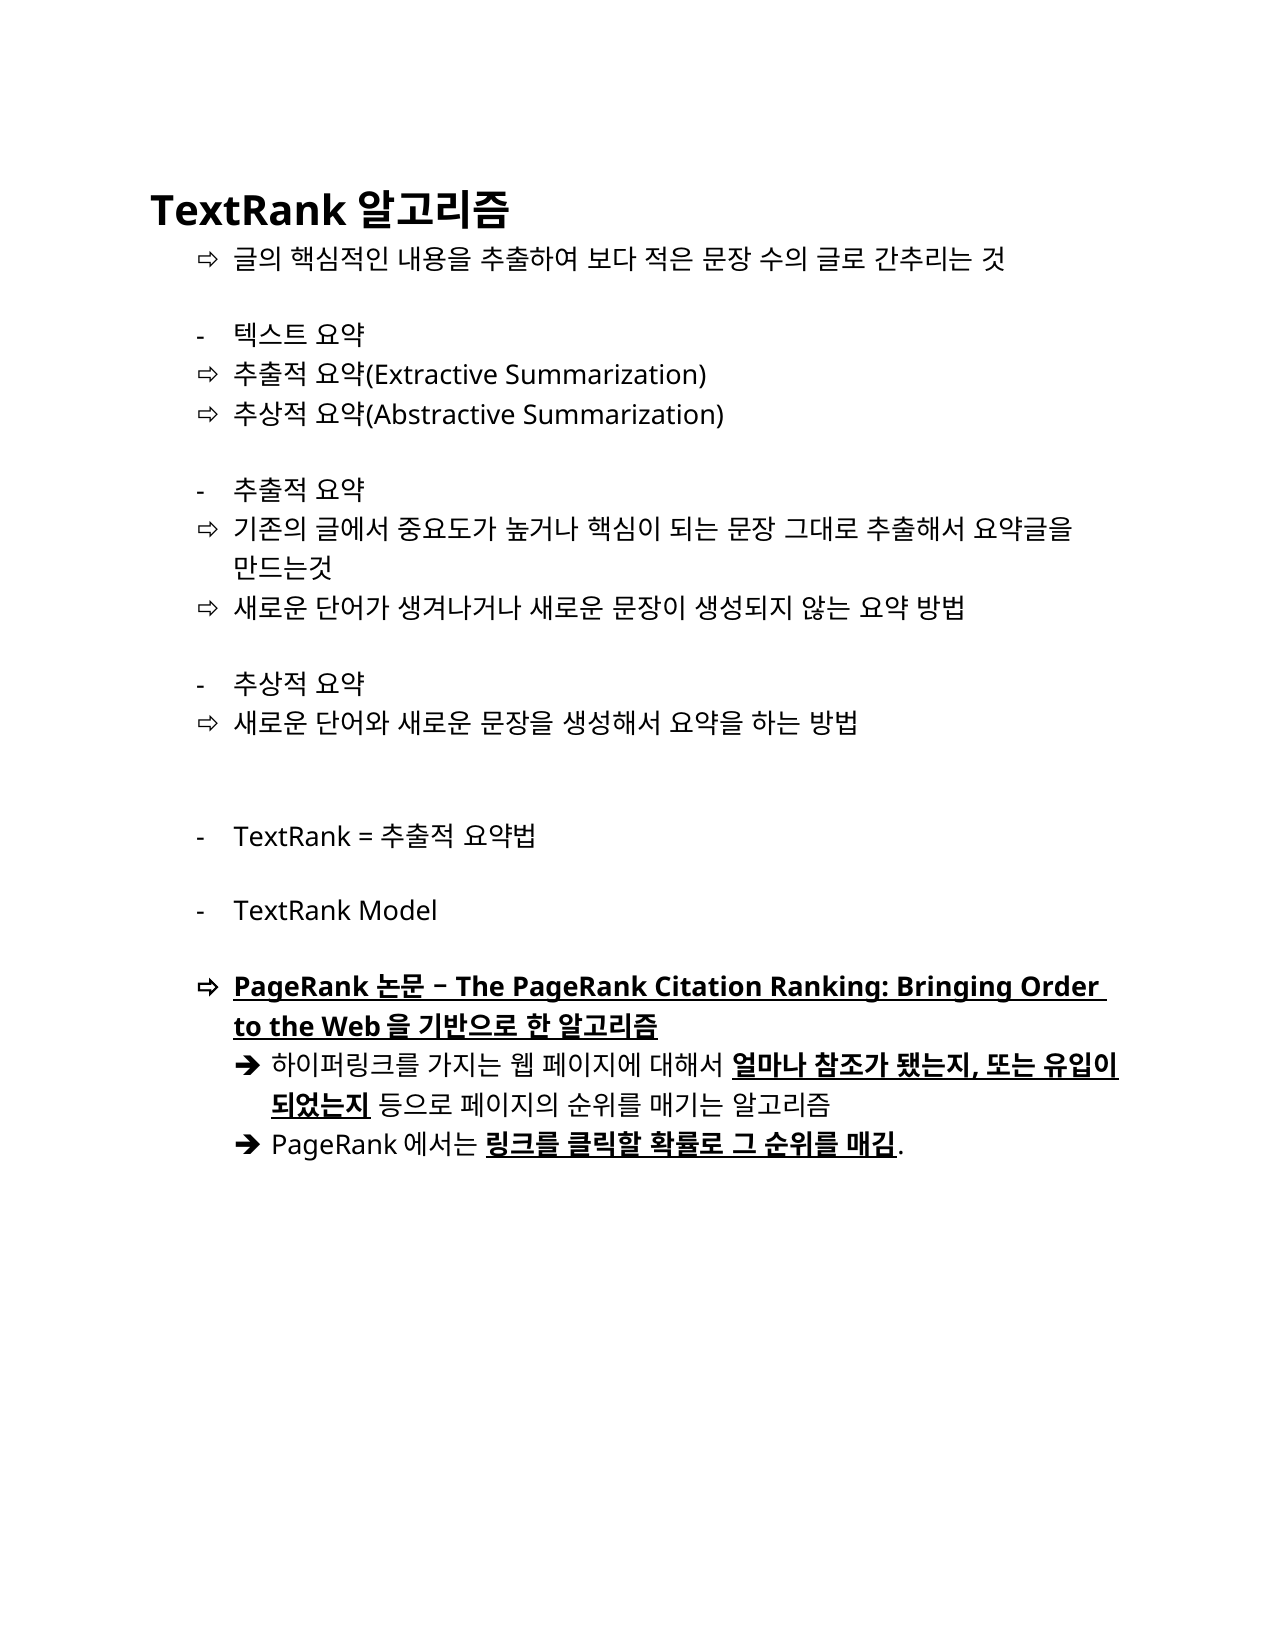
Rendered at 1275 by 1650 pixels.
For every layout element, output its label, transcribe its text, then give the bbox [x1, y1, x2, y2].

list 텍스트 요약 [196, 314, 1125, 353]
list 새로운 단어가 생겨나거나 새로운 문장이 생성되지 않는 요약 방법 [196, 587, 1125, 626]
list TextRank = 추출적 요약법 [196, 815, 1125, 855]
list 새로운 단어와 새로운 문장을 생성해서 요약을 하는 방법 [196, 702, 1125, 742]
list 글의 핵심적인 내용을 추출하여 보다 적은 문장 수의 글로 간추리는 것 [196, 238, 1125, 277]
list 기존의 글에서 중요도가 높거나 핵심이 되는 문장 그대로 추출해서 요약글을 만드는것 [196, 508, 1125, 587]
list 추상적 요약(Abstractive Summarization) [196, 393, 1125, 432]
list TextRank Model [196, 892, 1125, 928]
list 추상적 요약 [196, 663, 1125, 702]
list PageRank에서는 링크를 클릭할 확률로 그 순위를 매김. [233, 1123, 1125, 1162]
list 추출적 요약(Extractive Summarization) [196, 353, 1125, 393]
list PageRank 논문 – The PageRank Citation Ranking: Bringing Order to the Web을 기반으로 한 알고리즘 [196, 965, 1125, 1044]
text TextRank 알고리즘 [150, 177, 1125, 238]
list 추출적 요약 [196, 469, 1125, 508]
list 하이퍼링크를 가지는 웹 페이지에 대해서 얼마나 참조가 됐는지, 또는 유입이 되었는지 등으로 페이지의 순위를 매기는 알고리즘 [233, 1044, 1125, 1123]
